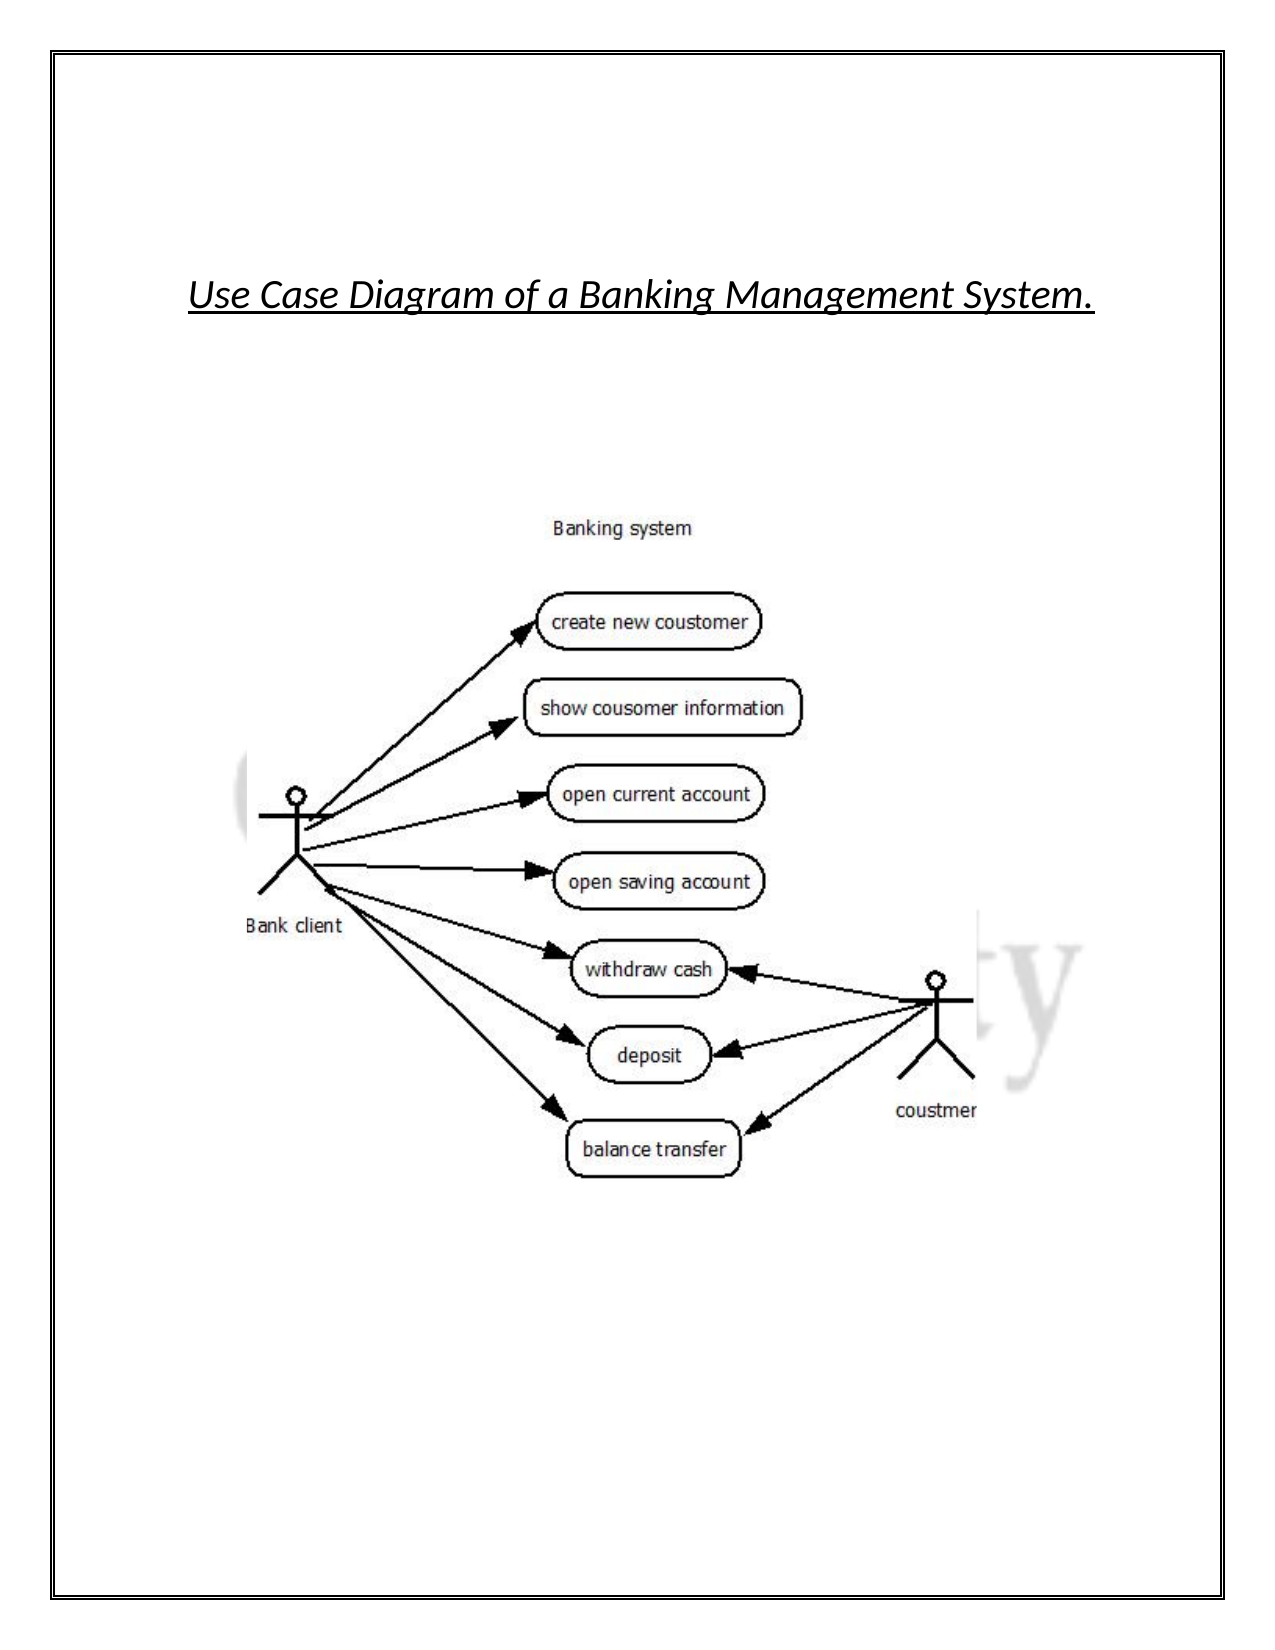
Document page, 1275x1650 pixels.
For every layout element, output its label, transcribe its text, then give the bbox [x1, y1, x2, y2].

text Use Case Diagram of a Banking Management System. [112, 268, 1162, 351]
picture [245, 515, 975, 1177]
